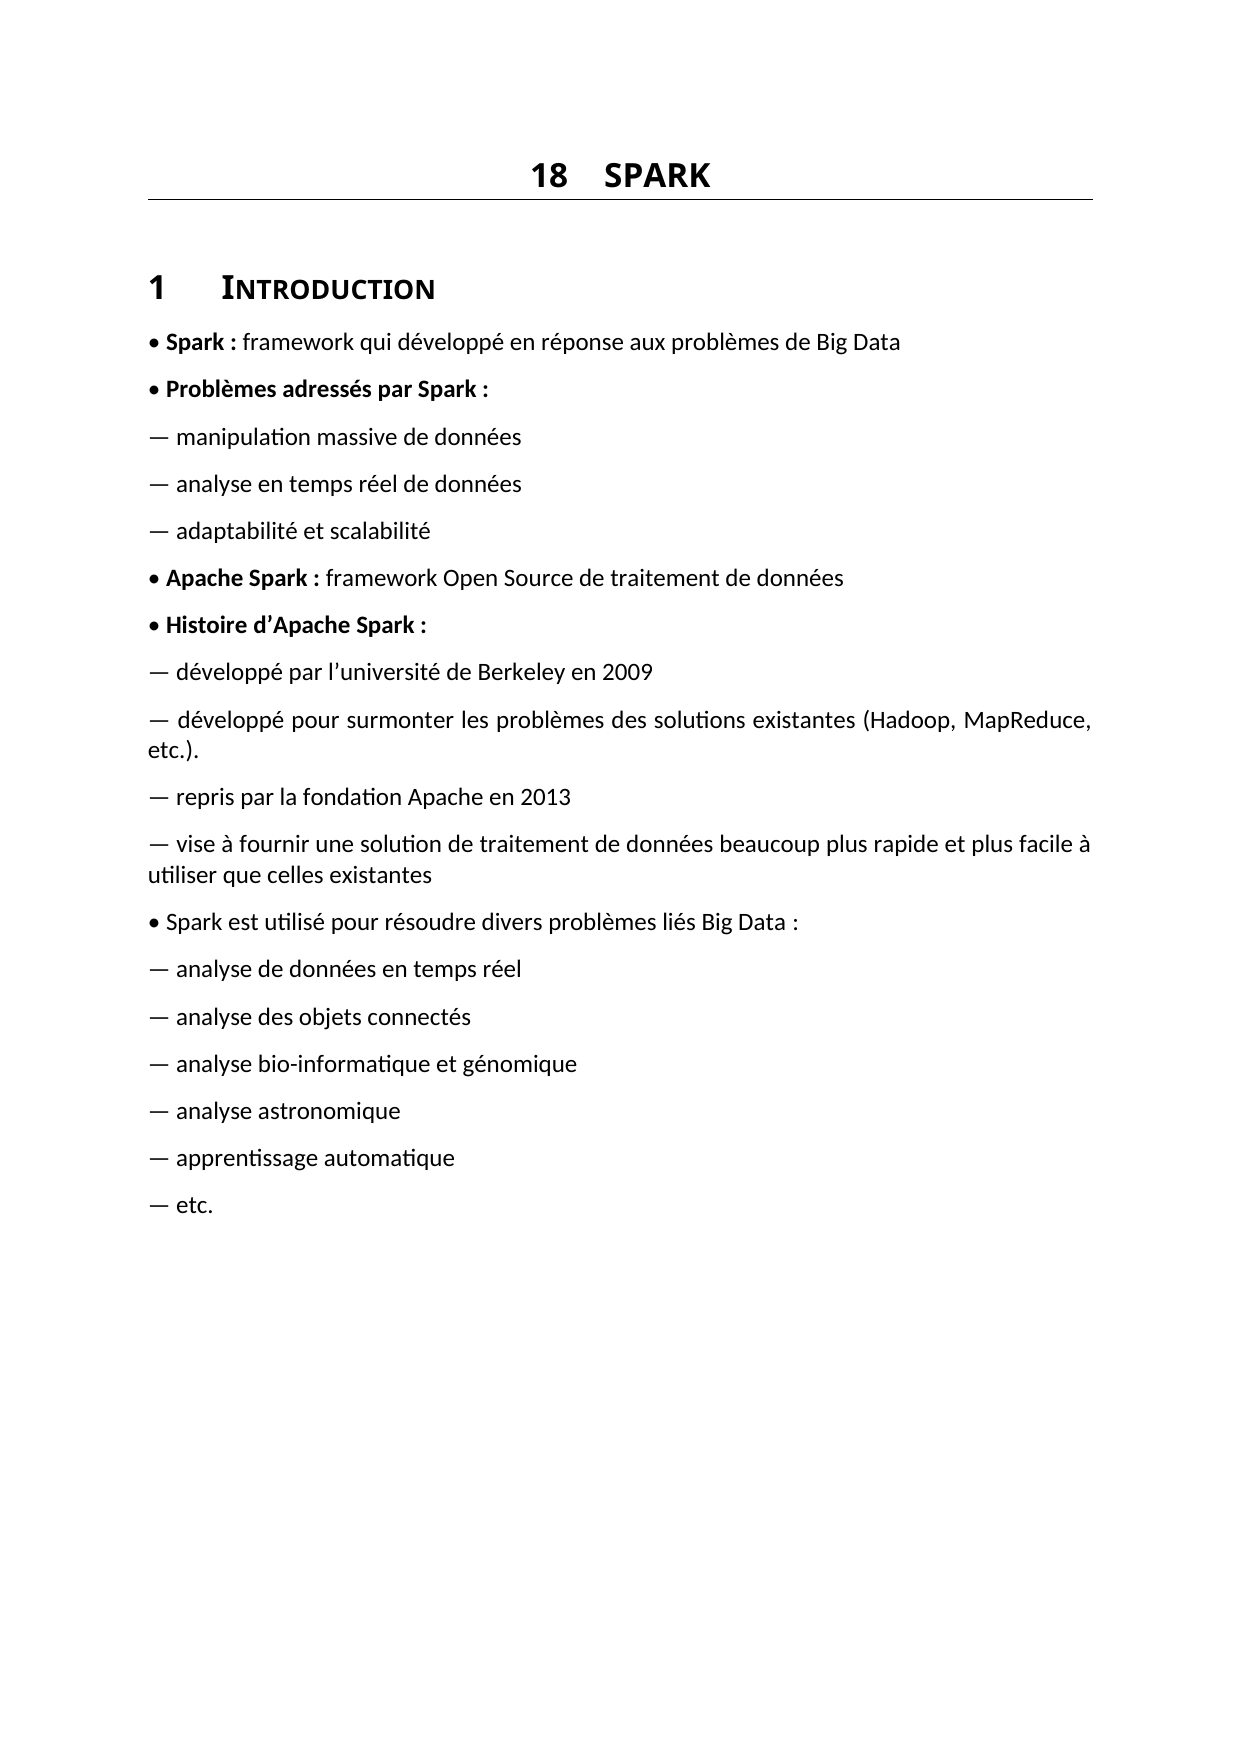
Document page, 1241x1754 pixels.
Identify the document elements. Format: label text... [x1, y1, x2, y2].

subtitle Introduction [148, 264, 1093, 309]
text • Spark est utilisé pour résoudre divers problèmes liés Big Data : [148, 906, 1093, 937]
text • Problèmes adressés par Spark : [148, 373, 1093, 404]
text — etc. [148, 1189, 1093, 1220]
text • Histoire d’Apache Spark : [148, 609, 1093, 640]
text — vise à fournir une solution de traitement de données beaucoup plus rapide et plus facile à utiliser que celles existantes [148, 829, 1093, 890]
text — analyse astronomique [148, 1095, 1093, 1126]
text — manipulation massive de données [148, 421, 1093, 451]
subtitle Spark [148, 152, 1093, 199]
text — apprentissage automatique [148, 1142, 1093, 1173]
text — développé pour surmonter les problèmes des solutions existantes (Hadoop, MapReduce, etc.). [148, 704, 1093, 765]
text — analyse en temps réel de données [148, 468, 1093, 498]
text — analyse de données en temps réel [148, 953, 1093, 984]
text — analyse des objets connectés [148, 1001, 1093, 1031]
text — adaptabilité et scalabilité [148, 515, 1093, 546]
text — développé par l’université de Berkeley en 2009 [148, 657, 1093, 687]
text • Spark : framework qui développé en réponse aux problèmes de Big Data [148, 326, 1093, 357]
text — analyse bio-informatique et génomique [148, 1048, 1093, 1078]
text — repris par la fondation Apache en 2013 [148, 781, 1093, 812]
text • Apache Spark : framework Open Source de traitement de données [148, 562, 1093, 593]
